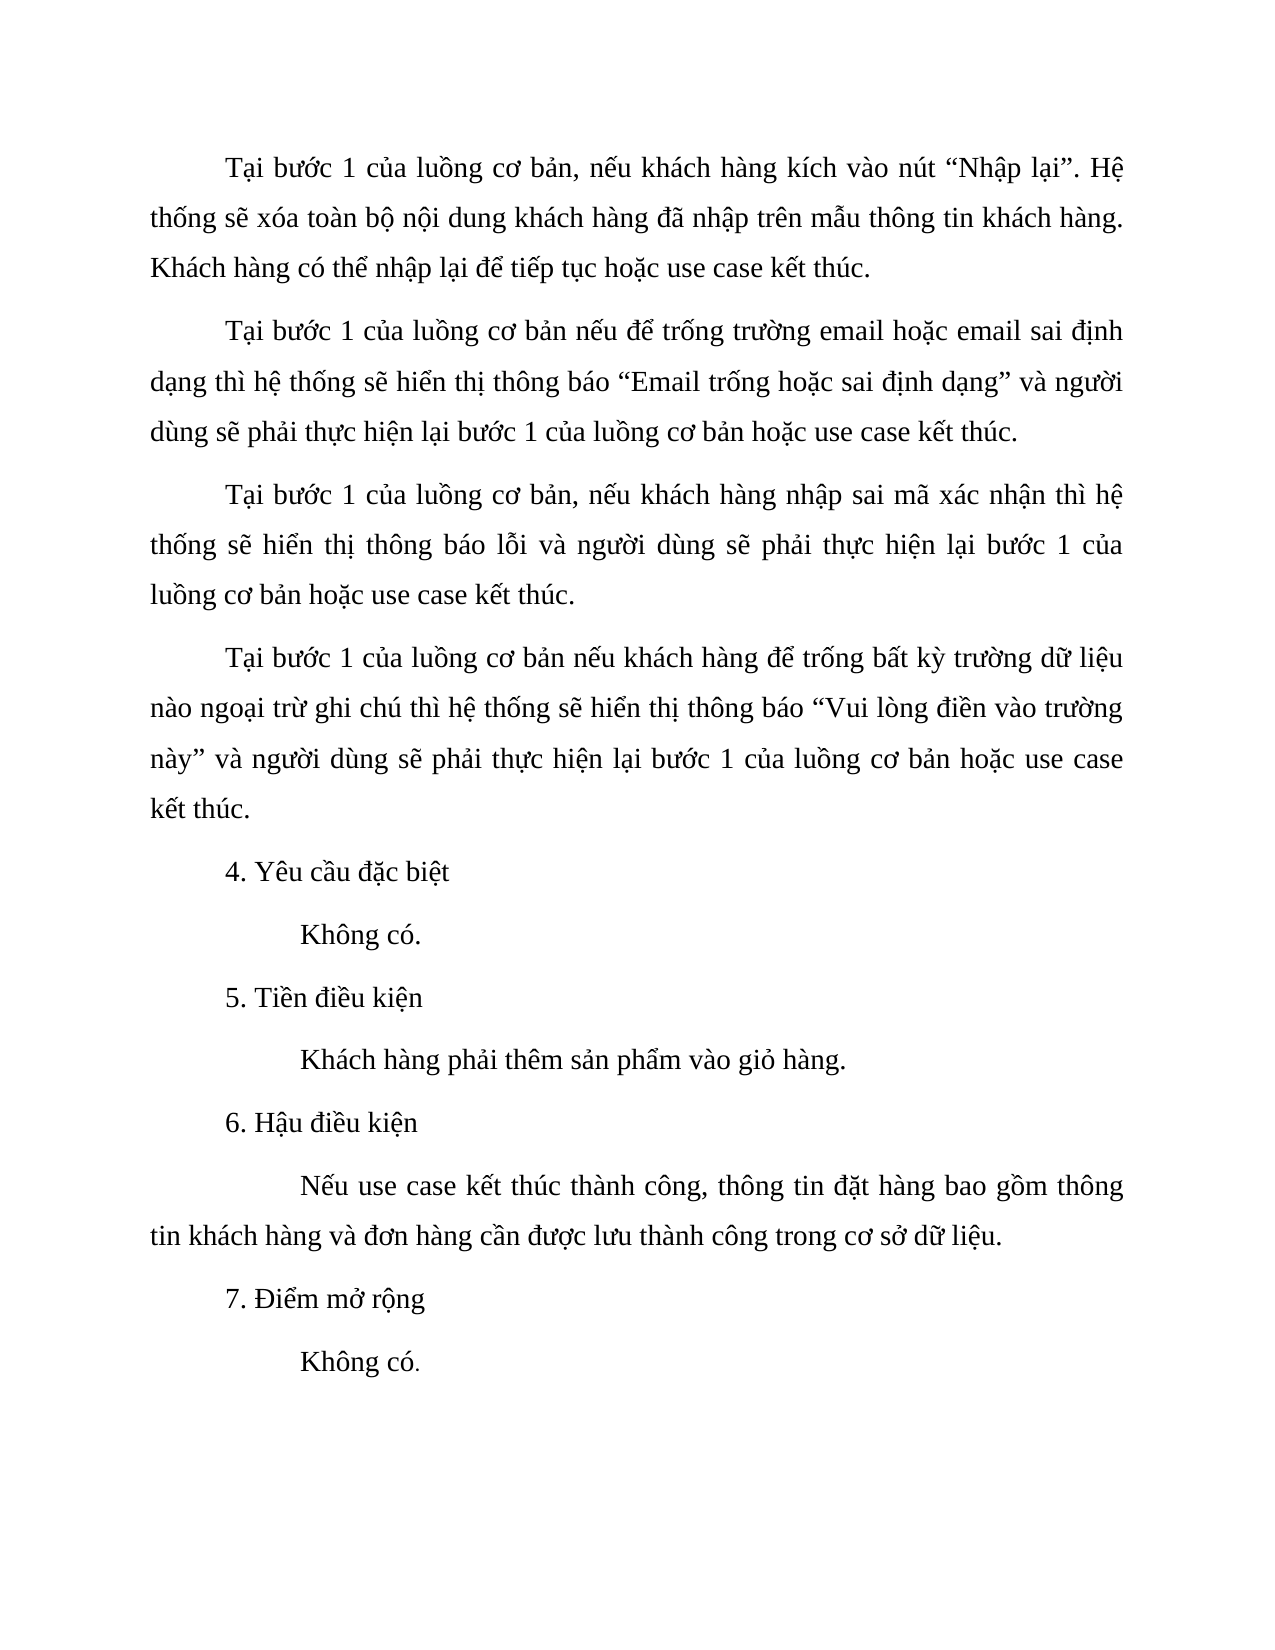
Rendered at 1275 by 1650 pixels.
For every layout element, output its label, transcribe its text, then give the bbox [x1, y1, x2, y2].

text 5. Tiền điều kiện [150, 980, 1125, 1013]
text 6. Hậu điều kiện [150, 1105, 1125, 1139]
text Tại bước 1 của luồng cơ bản, nếu khách hàng nhập sai mã xác nhận thì hệ thống sẽ hiển thị thông báo lỗi và người dùng sẽ phải thực hiện lại bước 1 của luồng cơ bản hoặc use case kết thúc. [150, 477, 1125, 611]
text Không có. [150, 917, 1125, 950]
text Nếu use case kết thúc thành công, thông tin đặt hàng bao gồm thông tin khách hàng và đơn hàng cần được lưu thành công trong cơ sở dữ liệu. [150, 1168, 1125, 1252]
text 7. Điểm mở rộng [150, 1281, 1125, 1315]
text Không có. [150, 1344, 1125, 1378]
text Tại bước 1 của luồng cơ bản nếu để trống trường email hoặc email sai định dạng thì hệ thống sẽ hiển thị thông báo “Email trống hoặc sai định dạng” và người dùng sẽ phải thực hiện lại bước 1 của luồng cơ bản hoặc use case kết thúc. [150, 313, 1125, 448]
text 4. Yêu cầu đặc biệt [150, 854, 1125, 888]
text Tại bước 1 của luồng cơ bản nếu khách hàng để trống bất kỳ trường dữ liệu nào ngoại trừ ghi chú thì hệ thống sẽ hiển thị thông báo “Vui lòng điền vào trường này” và người dùng sẽ phải thực hiện lại bước 1 của luồng cơ bản hoặc use case kết thúc. [150, 640, 1125, 825]
text Khách hàng phải thêm sản phẩm vào giỏ hàng. [150, 1042, 1125, 1076]
text Tại bước 1 của luồng cơ bản, nếu khách hàng kích vào nút “Nhập lại”. Hệ thống sẽ xóa toàn bộ nội dung khách hàng đã nhập trên mẫu thông tin khách hàng. Khách hàng có thể nhập lại để tiếp tục hoặc use case kết thúc. [150, 150, 1125, 284]
